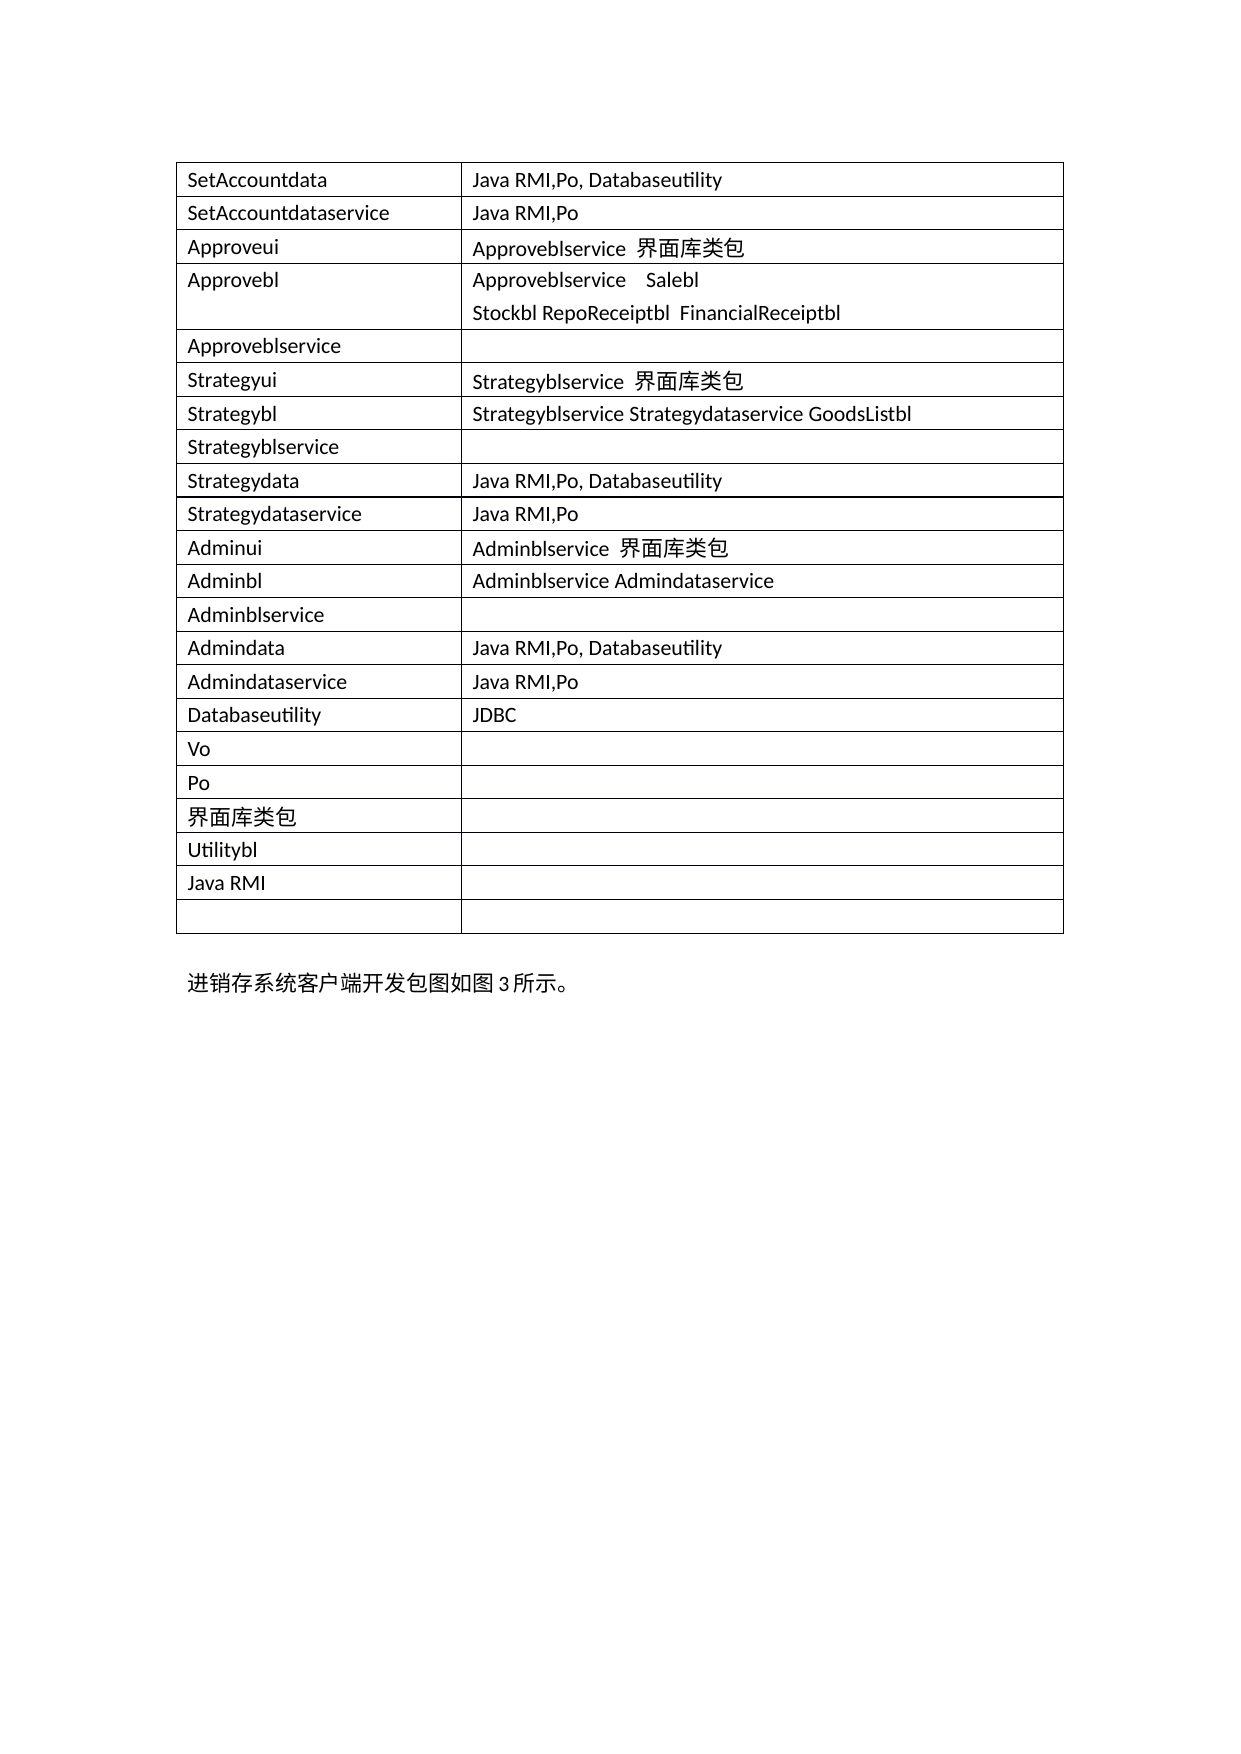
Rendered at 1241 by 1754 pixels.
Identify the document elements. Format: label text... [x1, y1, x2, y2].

table_cell Approvebl [177, 264, 461, 329]
table_cell [462, 766, 1063, 798]
table_cell [462, 833, 1063, 865]
table_cell [462, 900, 1063, 932]
table_cell Approveblservice 界面库类包 [462, 230, 1063, 263]
table_cell JDBC [462, 699, 1063, 731]
table_cell Admindataservice [177, 665, 461, 698]
table_cell [177, 900, 461, 932]
table_cell Po [177, 766, 461, 798]
table_cell Strategyui [177, 363, 461, 396]
table_cell Approveblservice [177, 330, 461, 362]
table_cell [462, 430, 1063, 463]
table_cell Vo [177, 732, 461, 765]
table_cell Adminblservice [177, 598, 461, 631]
table_cell Java RMI,Po [462, 197, 1063, 229]
table_cell Java RMI,Po [462, 498, 1063, 530]
table_cell Approveui [177, 230, 461, 263]
table_cell Java RMI,Po, Databaseutility [462, 464, 1063, 496]
table_cell Strategyblservice [177, 430, 461, 463]
text 进销存系统客户端开发包图如图3所示。 [187, 966, 1053, 998]
table_cell Strategydata [177, 464, 461, 496]
table_cell [462, 598, 1063, 631]
table_cell Java RMI,Po, Databaseutility [462, 163, 1063, 196]
table_cell Strategybl [177, 397, 461, 429]
table_cell [462, 866, 1063, 899]
table_cell Adminbl [177, 565, 461, 597]
table_cell Strategyblservice 界面库类包 [462, 363, 1063, 396]
table_cell [462, 799, 1063, 832]
table_cell Adminblservice Admindataservice [462, 565, 1063, 597]
table_cell Strategydataservice [177, 498, 461, 530]
table_cell SetAccountdata [177, 163, 461, 196]
table_cell 界面库类包 [177, 799, 461, 832]
table_cell [462, 732, 1063, 765]
table_cell Strategyblservice Strategydataservice GoodsListbl [462, 397, 1063, 429]
table_cell Java RMI,Po [462, 665, 1063, 698]
table_cell Utilitybl [177, 833, 461, 865]
table_cell [462, 330, 1063, 362]
table_cell Adminblservice 界面库类包 [462, 531, 1063, 563]
table_cell Java RMI,Po, Databaseutility [462, 632, 1063, 664]
table_cell Approveblservice Salebl Stockbl RepoReceiptbl FinancialReceiptbl [462, 264, 1063, 329]
table_cell Java RMI [177, 866, 461, 899]
table_cell Databaseutility [177, 699, 461, 731]
table_cell Adminui [177, 531, 461, 563]
table_cell Admindata [177, 632, 461, 664]
table_cell SetAccountdataservice [177, 197, 461, 229]
